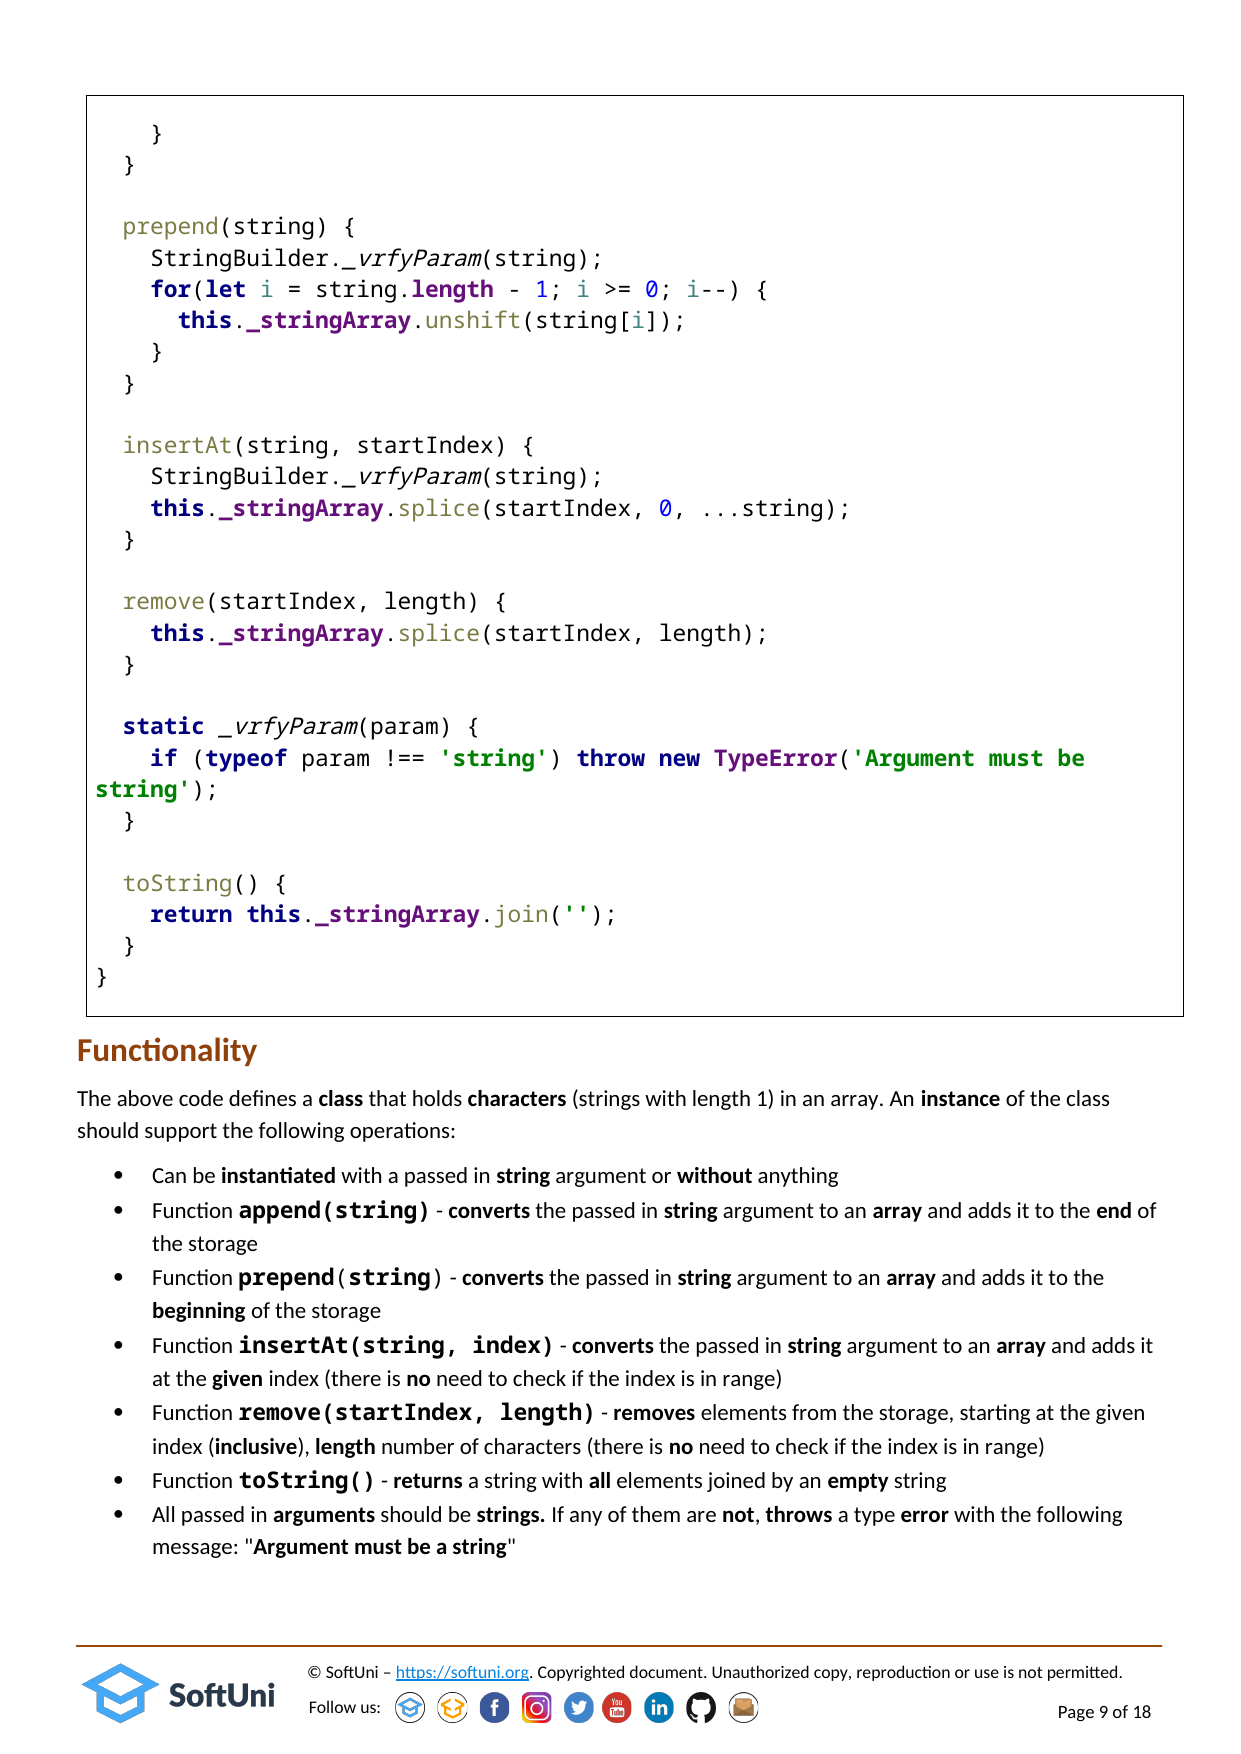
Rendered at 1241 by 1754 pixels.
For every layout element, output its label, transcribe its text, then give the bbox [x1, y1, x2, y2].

subtitle Functionality [77, 1029, 1163, 1070]
picture [665, 1692, 674, 1701]
picture [437, 1692, 468, 1723]
picture [395, 1692, 425, 1723]
list Function append(string) - converts the passed in string argument to an array and adds it to the end of the storage [114, 1193, 1163, 1257]
picture [644, 1714, 653, 1723]
picture [728, 1692, 759, 1723]
list Function insertAt(string, index) - converts the passed in string argument to an array and adds it at the given index (there is no need to check if the index is in range) [114, 1329, 1163, 1392]
picture [644, 1692, 653, 1701]
list Function toString() - returns a string with all elements joined by an empty string [114, 1464, 1163, 1495]
text The above code defines a class that holds characters (strings with length 1) in an array. An instance of the class should support the following operations: [77, 1084, 1163, 1145]
list Can be instantiated with a passed in string argument or without anything [114, 1161, 1163, 1189]
picture [665, 1714, 674, 1723]
picture [75, 1658, 281, 1729]
picture [686, 1692, 716, 1723]
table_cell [87, 96, 1183, 1016]
picture [522, 1692, 552, 1723]
list Function prepend(string) - converts the passed in string argument to an array and adds it to the beginning of the storage [114, 1261, 1163, 1324]
list All passed in arguments should be strings. If any of them are not, throws a type error with the following message: "Argument must be a string" [114, 1500, 1163, 1560]
picture [658, 1705, 667, 1714]
picture [479, 1692, 510, 1723]
picture [564, 1692, 594, 1723]
list Function remove(startIndex, length) - removes elements from the storage, starting at the given index (inclusive), length number of characters (there is no need to check if the index is in range) [114, 1396, 1163, 1460]
picture [602, 1692, 632, 1723]
